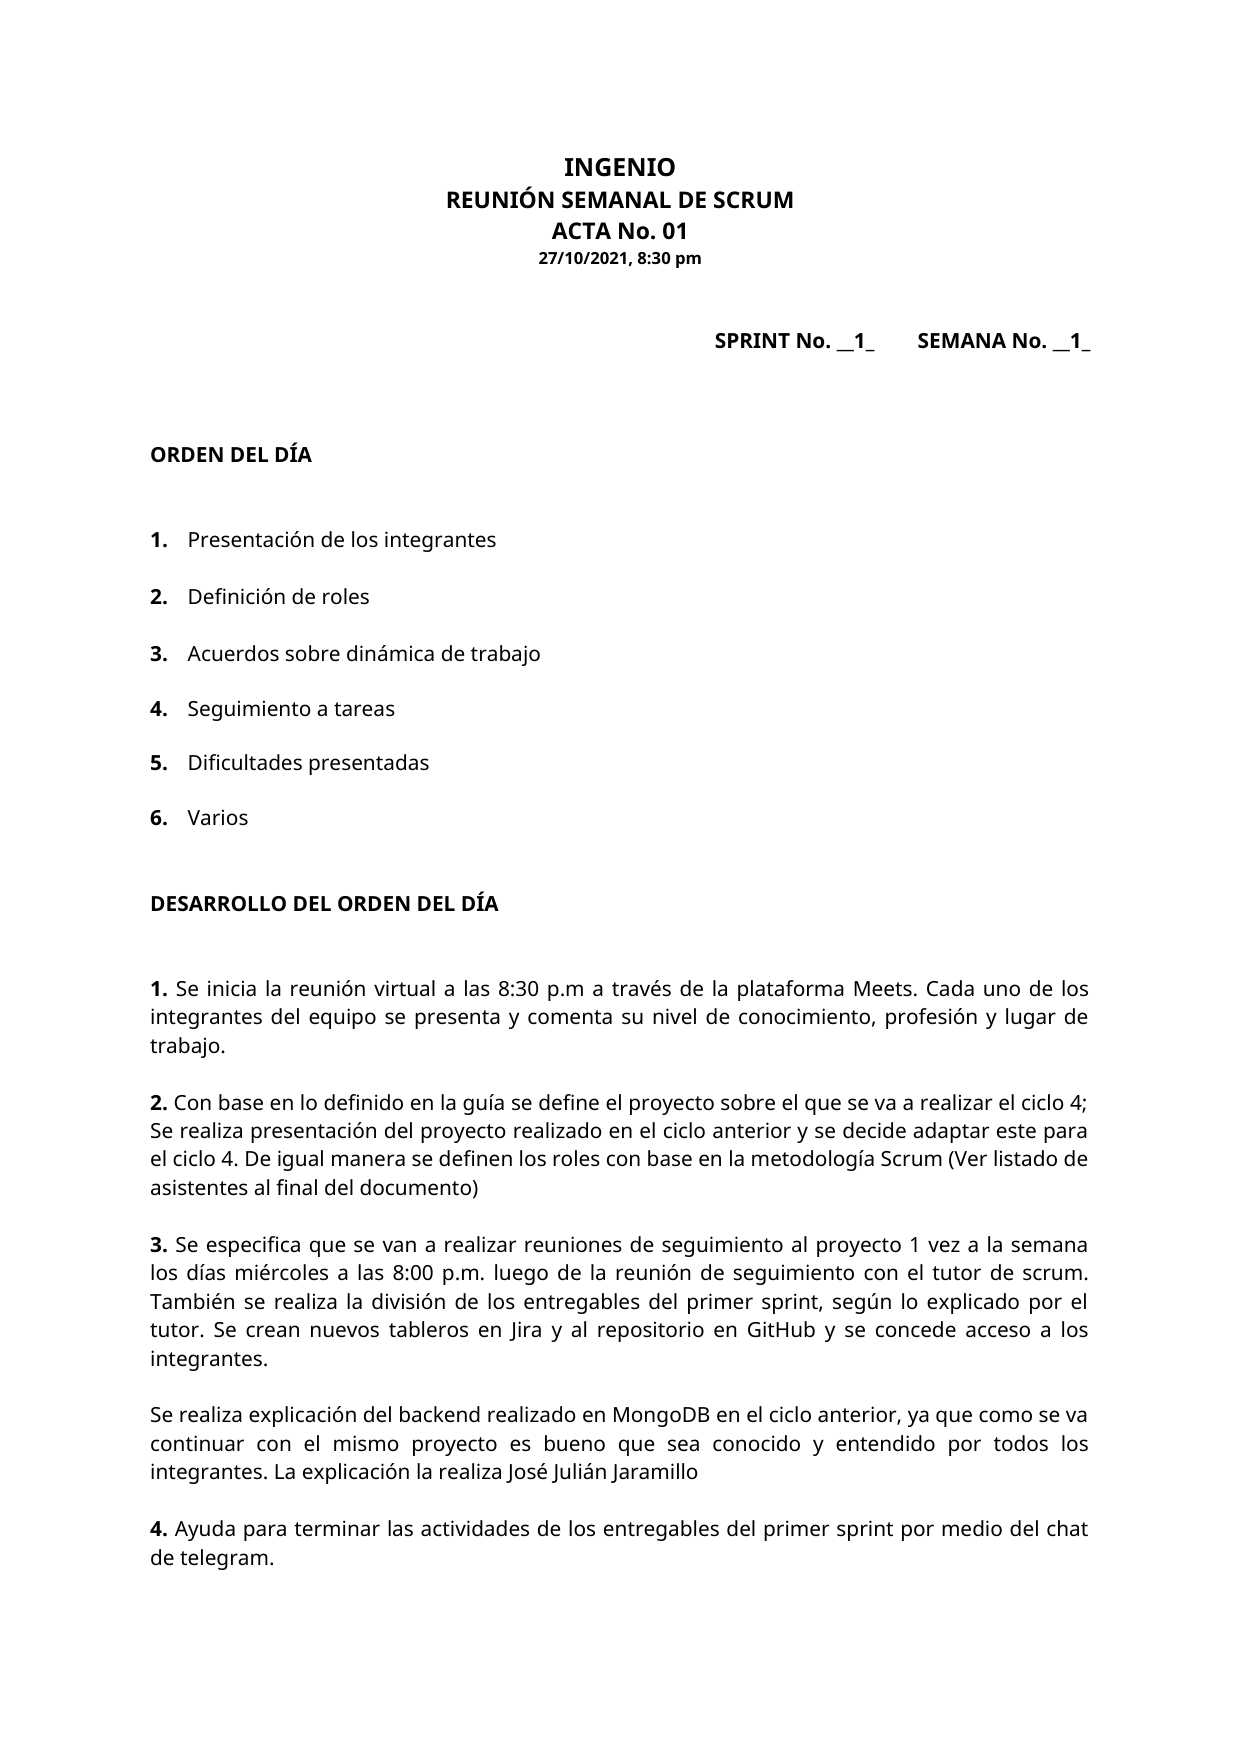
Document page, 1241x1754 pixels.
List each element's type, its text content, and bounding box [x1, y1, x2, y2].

text INGENIO [150, 150, 1090, 184]
text ACTA No. 01 [150, 215, 1090, 247]
text Se realiza explicación del backend realizado en MongoDB en el ciclo anterior, ya que como se va continuar con el mismo proyecto es bueno que sea conocido y entendido por todos los integrantes. La explicación la realiza José Julián Jaramillo [150, 1401, 1090, 1486]
text 1. Se inicia la reunión virtual a las 8:30 p.m a través de la plataforma Meets. Cada uno de los integrantes del equipo se presenta y comenta su nivel de conocimiento, profesión y lugar de trabajo. [150, 974, 1090, 1059]
text 2. Con base en lo definido en la guía se define el proyecto sobre el que se va a realizar el ciclo 4; Se realiza presentación del proyecto realizado en el ciclo anterior y se decide adaptar este para el ciclo 4. De igual manera se definen los roles con base en la metodología Scrum (Ver listado de asistentes al final del documento) [150, 1088, 1090, 1201]
text 27/10/2021, 8:30 pm [150, 247, 1090, 269]
text DESARROLLO DEL ORDEN DEL DÍA [150, 889, 1090, 917]
text ORDEN DEL DÍA [150, 440, 1090, 468]
list Presentación de los integrantes [150, 525, 1090, 554]
list Dificultades presentadas [150, 748, 1090, 777]
text REUNIÓN SEMANAL DE SCRUM [150, 184, 1090, 215]
list Seguimiento a tareas [150, 694, 1090, 722]
text 4. Ayuda para terminar las actividades de los entregables del primer sprint por medio del chat de telegram. [150, 1514, 1090, 1571]
list Definición de roles [150, 582, 1090, 611]
text 3. Se especifica que se van a realizar reuniones de seguimiento al proyecto 1 vez a la semana los días miércoles a las 8:00 p.m. luego de la reunión de seguimiento con el tutor de scrum. También se realiza la división de los entregables del primer sprint, según lo explicado por el tutor. Se crean nuevos tableros en Jira y al repositorio en GitHub y se concede acceso a los integrantes. [150, 1230, 1090, 1372]
list Varios [150, 803, 1090, 832]
list Acuerdos sobre dinámica de trabajo [150, 639, 1090, 667]
text SPRINT No. __1_ SEMANA No. __1_ [150, 326, 1090, 354]
